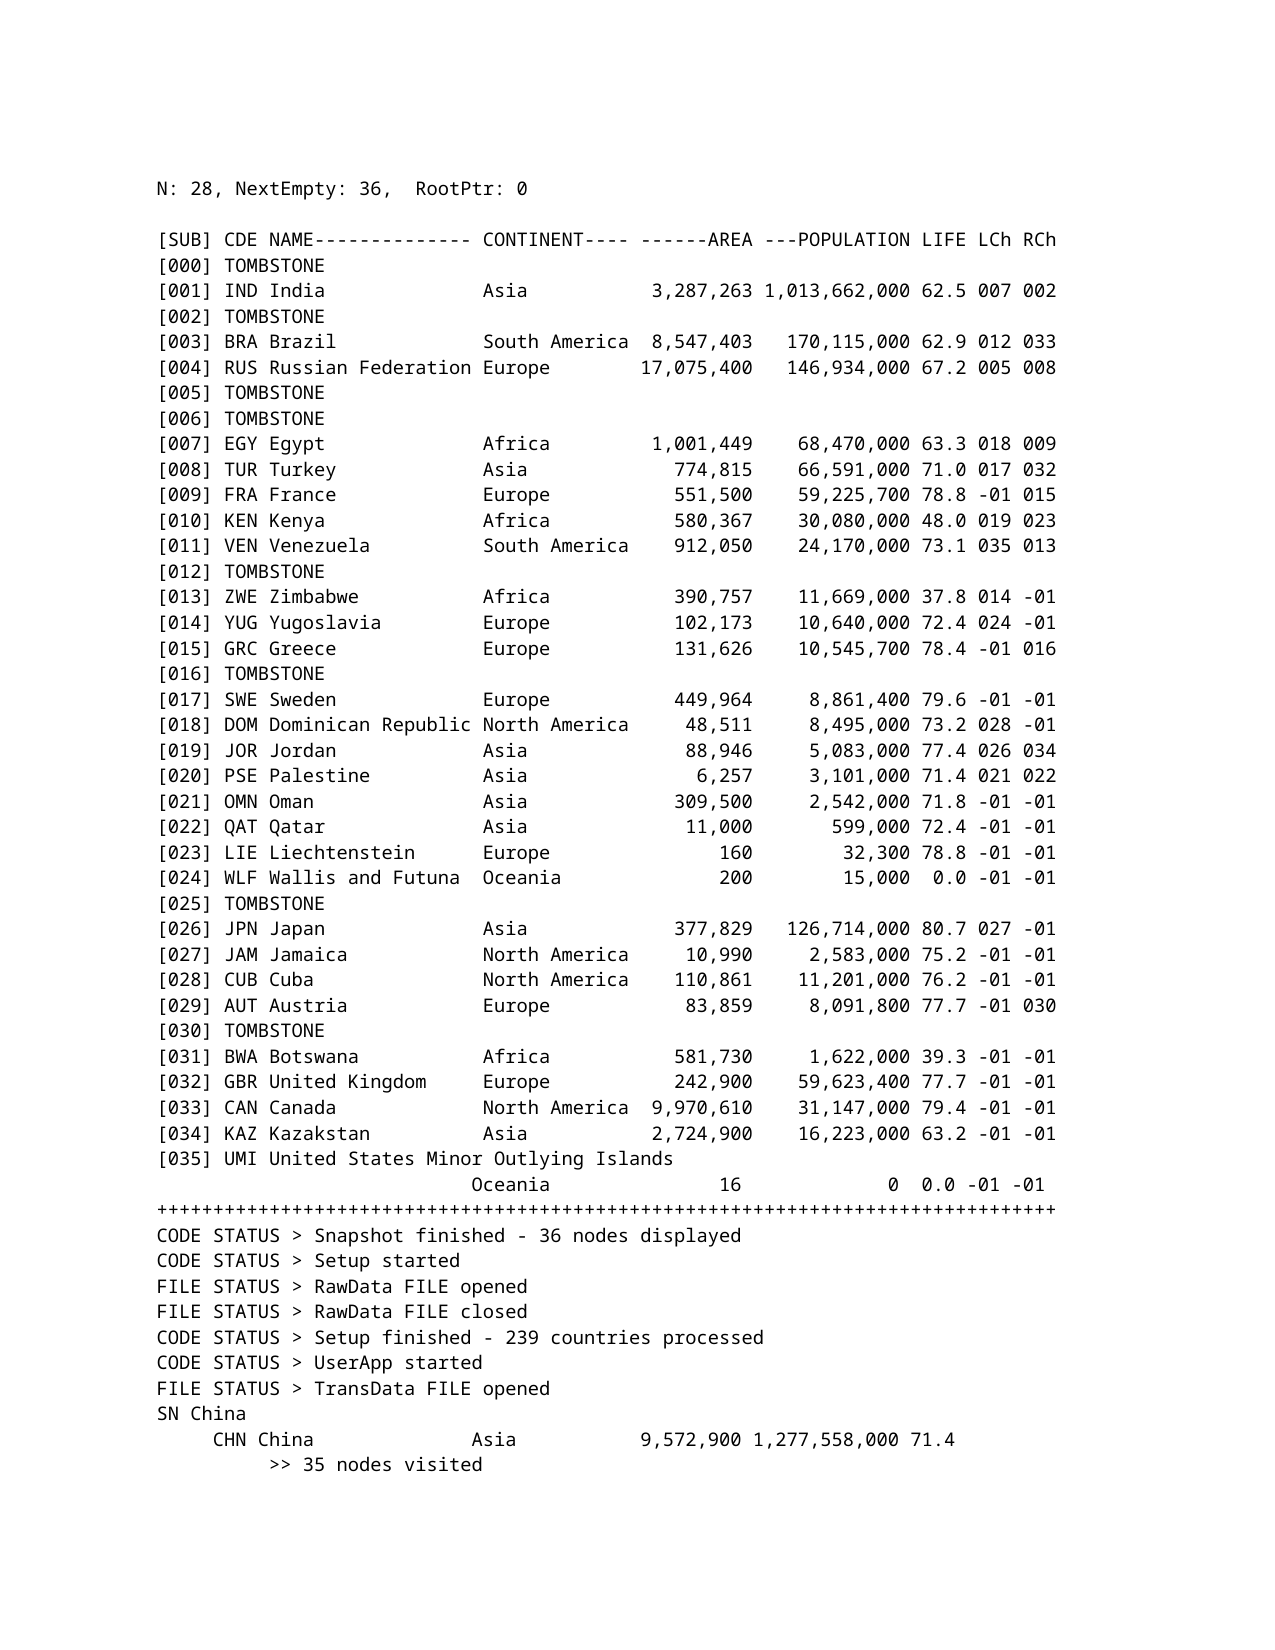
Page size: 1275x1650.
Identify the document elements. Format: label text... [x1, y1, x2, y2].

text CODE STATUS > Setup started [156, 1247, 1118, 1273]
text [009] FRA France Europe 551,500 59,225,700 78.8 -01 015 [156, 482, 1118, 507]
text [035] UMI United States Minor Outlying Islands [156, 1145, 1118, 1171]
text [029] AUT Austria Europe 83,859 8,091,800 77.7 -01 030 [156, 992, 1118, 1018]
text [007] EGY Egypt Africa 1,001,449 68,470,000 63.3 018 009 [156, 431, 1118, 456]
text [010] KEN Kenya Africa 580,367 30,080,000 48.0 019 023 [156, 507, 1118, 533]
text [028] CUB Cuba North America 110,861 11,201,000 76.2 -01 -01 [156, 967, 1118, 992]
text [000] TOMBSTONE [156, 252, 1118, 278]
text SN China [156, 1401, 1118, 1426]
text [016] TOMBSTONE [156, 660, 1118, 686]
text [011] VEN Venezuela South America 912,050 24,170,000 73.1 035 013 [156, 533, 1118, 558]
text CODE STATUS > Setup finished - 239 countries processed [156, 1324, 1118, 1349]
text [025] TOMBSTONE [156, 890, 1118, 916]
text [019] JOR Jordan Asia 88,946 5,083,000 77.4 026 034 [156, 737, 1118, 762]
text [013] ZWE Zimbabwe Africa 390,757 11,669,000 37.8 014 -01 [156, 584, 1118, 609]
text N: 28, NextEmpty: 36, RootPtr: 0 [156, 176, 1118, 201]
text [001] IND India Asia 3,287,263 1,013,662,000 62.5 007 002 [156, 278, 1118, 303]
text CODE STATUS > Snapshot finished - 36 nodes displayed [156, 1222, 1118, 1247]
text [004] RUS Russian Federation Europe 17,075,400 146,934,000 67.2 005 008 [156, 354, 1118, 380]
text [012] TOMBSTONE [156, 558, 1118, 584]
text [024] WLF Wallis and Futuna Oceania 200 15,000 0.0 -01 -01 [156, 864, 1118, 890]
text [156, 1426, 1118, 1452]
text [008] TUR Turkey Asia 774,815 66,591,000 71.0 017 032 [156, 456, 1118, 482]
text [031] BWA Botswana Africa 581,730 1,622,000 39.3 -01 -01 [156, 1043, 1118, 1069]
text [015] GRC Greece Europe 131,626 10,545,700 78.4 -01 016 [156, 635, 1118, 660]
text CODE STATUS > UserApp started [156, 1349, 1118, 1375]
text >> 35 nodes visited [156, 1452, 1118, 1477]
text [SUB] CDE NAME-------------- CONTINENT---- ------AREA ---POPULATION LIFE LCh RCh [156, 227, 1118, 252]
text FILE STATUS > TransData FILE opened [156, 1375, 1118, 1401]
text FILE STATUS > RawData FILE closed [156, 1298, 1118, 1324]
text [020] PSE Palestine Asia 6,257 3,101,000 71.4 021 022 [156, 762, 1118, 788]
text [026] JPN Japan Asia 377,829 126,714,000 80.7 027 -01 [156, 916, 1118, 941]
text [018] DOM Dominican Republic North America 48,511 8,495,000 73.2 028 -01 [156, 711, 1118, 737]
text [017] SWE Sweden Europe 449,964 8,861,400 79.6 -01 -01 [156, 686, 1118, 711]
text [006] TOMBSTONE [156, 405, 1118, 431]
text [014] YUG Yugoslavia Europe 102,173 10,640,000 72.4 024 -01 [156, 609, 1118, 635]
text [005] TOMBSTONE [156, 380, 1118, 405]
text [003] BRA Brazil South America 8,547,403 170,115,000 62.9 012 033 [156, 329, 1118, 354]
text [027] JAM Jamaica North America 10,990 2,583,000 75.2 -01 -01 [156, 941, 1118, 967]
text FILE STATUS > RawData FILE opened [156, 1273, 1118, 1298]
text [032] GBR United Kingdom Europe 242,900 59,623,400 77.7 -01 -01 [156, 1069, 1118, 1094]
text Oceania 16 0 0.0 -01 -01 [156, 1171, 1118, 1196]
text [002] TOMBSTONE [156, 303, 1118, 329]
text [030] TOMBSTONE [156, 1018, 1118, 1043]
text [021] OMN Oman Asia 309,500 2,542,000 71.8 -01 -01 [156, 788, 1118, 813]
text ++++++++++++++++++++++++++++++++++++++++++++++++++++++++++++++++++++++++++++++++ [156, 1196, 1118, 1222]
text [022] QAT Qatar Asia 11,000 599,000 72.4 -01 -01 [156, 813, 1118, 839]
text [033] CAN Canada North America 9,970,610 31,147,000 79.4 -01 -01 [156, 1094, 1118, 1120]
text [034] KAZ Kazakstan Asia 2,724,900 16,223,000 63.2 -01 -01 [156, 1120, 1118, 1145]
text [023] LIE Liechtenstein Europe 160 32,300 78.8 -01 -01 [156, 839, 1118, 864]
